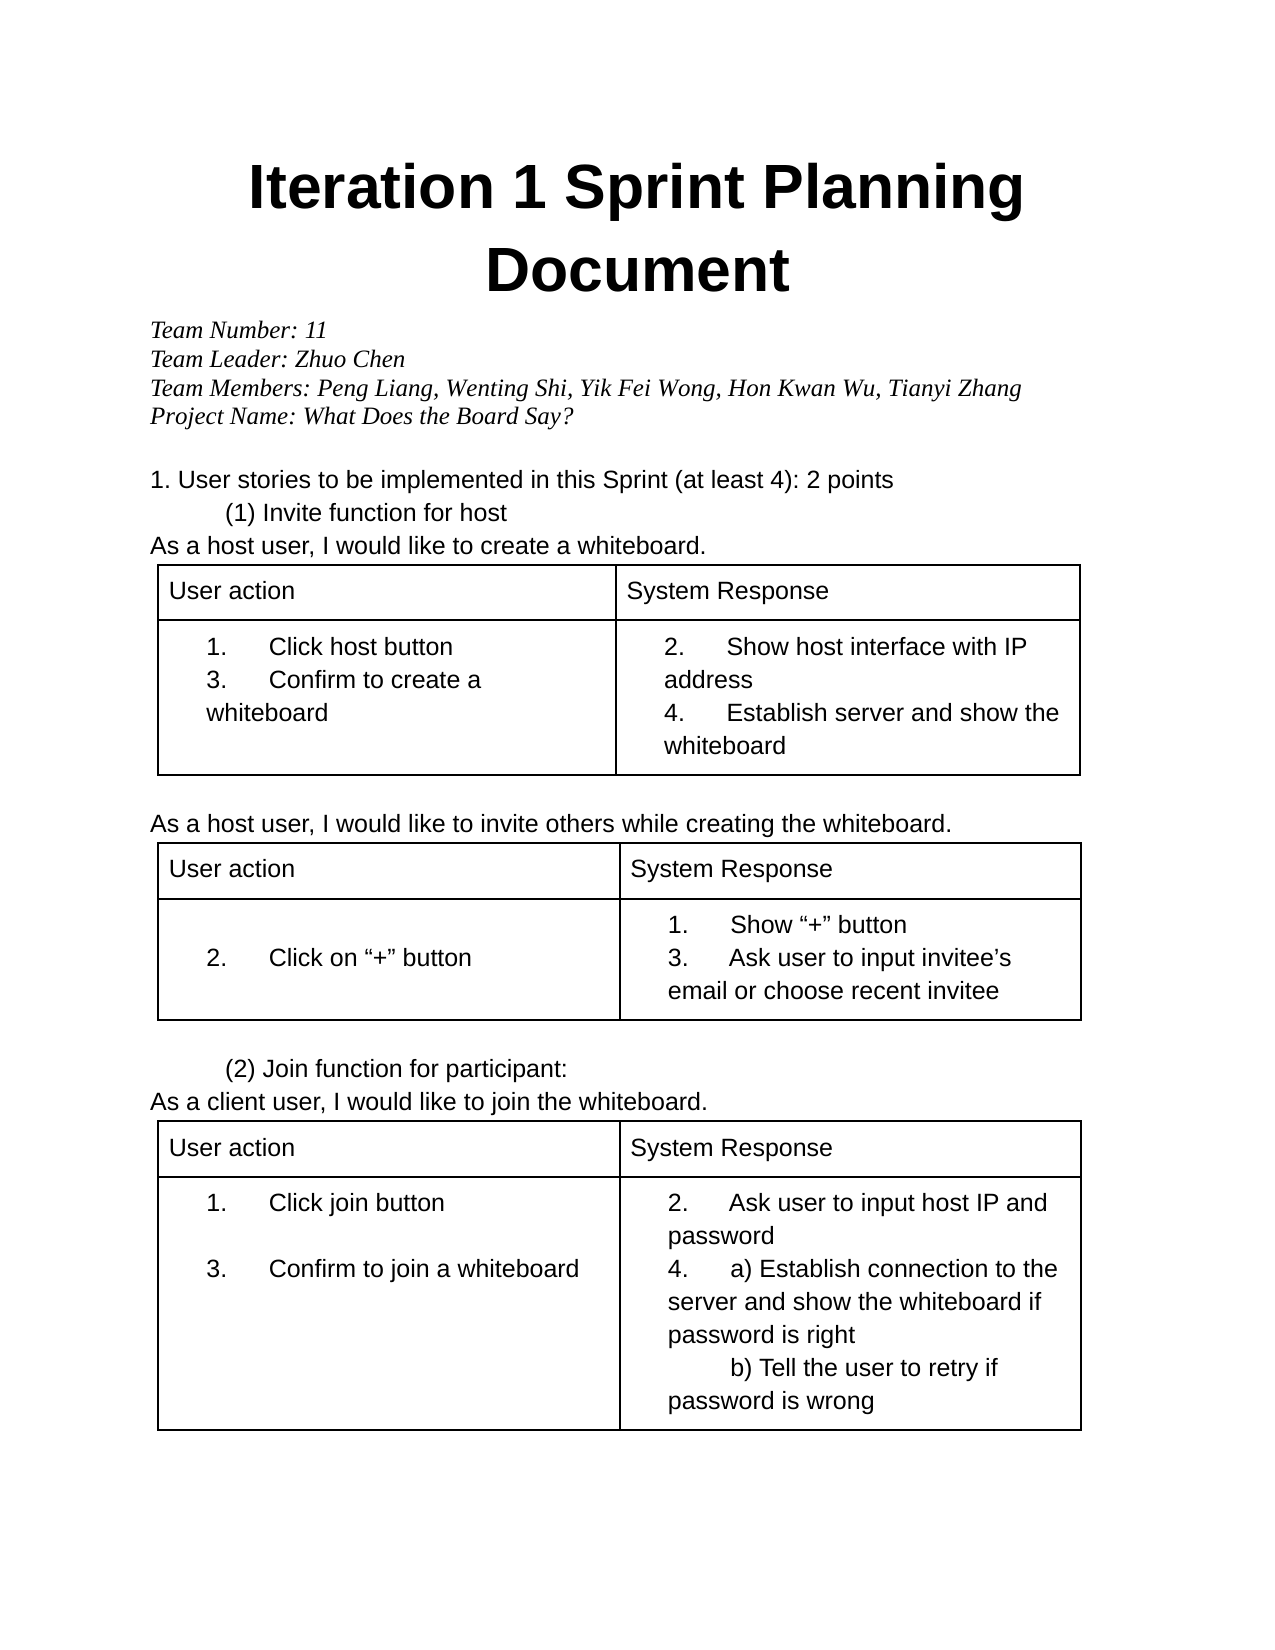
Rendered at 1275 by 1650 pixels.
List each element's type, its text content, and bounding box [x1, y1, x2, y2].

table_header User action [159, 844, 619, 897]
text 1. User stories to be implemented in this Sprint (at least 4): 2 points [150, 465, 1125, 493]
table_header System Response [621, 844, 1080, 897]
text Team Number: 11 [150, 315, 1125, 344]
text (1) Invite function for host [150, 498, 1125, 526]
table_cell 2. Ask user to input host IP and password 4. a) Establish connection to the server and show the whiteboard if password is right b) Tell the user to retry if password is wrong [621, 1178, 1080, 1429]
text (2) Join function for participant: [150, 1054, 1125, 1083]
table_cell 1. Click host button 3. Confirm to create a whiteboard [159, 621, 615, 774]
table_header User action [159, 1122, 619, 1176]
text Iteration 1 Sprint Planning Document [150, 150, 1125, 304]
table_header System Response [621, 1122, 1080, 1176]
table_cell 1. Show “+” button 3. Ask user to input invitee’s email or choose recent invitee [621, 900, 1080, 1019]
table_header User action [159, 566, 615, 619]
table_cell 2. Click on “+” button [159, 900, 619, 1019]
table_cell 2. Show host interface with IP address 4. Establish server and show the whiteboard [617, 621, 1079, 774]
text As a host user, I would like to create a whiteboard. [150, 531, 1125, 559]
text Project Name: What Does the Board Say? [150, 401, 1125, 430]
text Team Leader: Zhuo Chen [150, 344, 1125, 373]
text As a host user, I would like to invite others while creating the whiteboard. [150, 809, 1125, 838]
table_header System Response [617, 566, 1079, 619]
table_cell 1. Click join button 3. Confirm to join a whiteboard [159, 1178, 619, 1429]
text Team Members: Peng Liang, Wenting Shi, Yik Fei Wong, Hon Kwan Wu, Tianyi Zhang [150, 373, 1125, 401]
text As a client user, I would like to join the whiteboard. [150, 1087, 1125, 1116]
